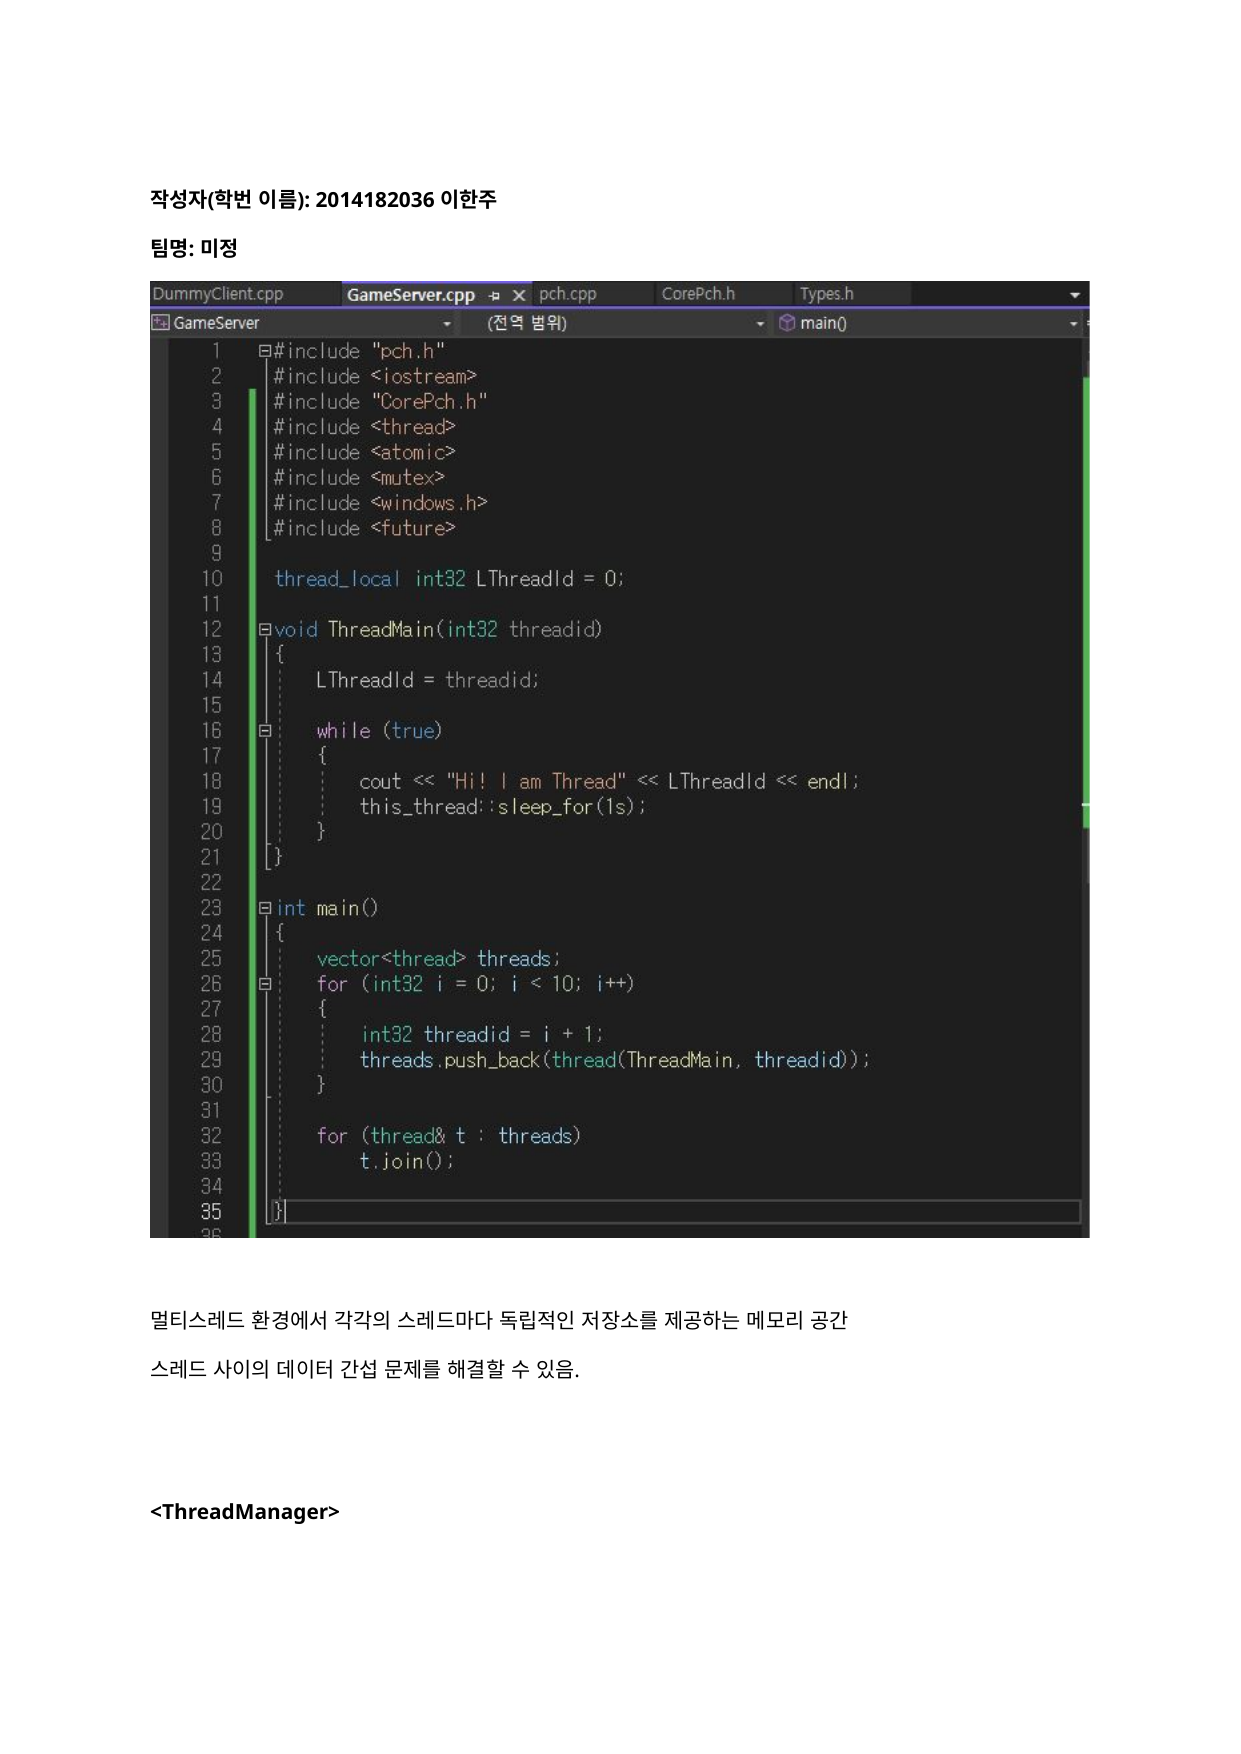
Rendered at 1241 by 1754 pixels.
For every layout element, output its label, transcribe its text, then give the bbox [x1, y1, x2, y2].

text 스레드 사이의 데이터 간섭 문제를 해결할 수 있음. [150, 1353, 1090, 1384]
text 멀티스레드 환경에서 각각의 스레드마다 독립적인 저장소를 제공하는 메모리 공간 [150, 1304, 1090, 1334]
picture [150, 281, 1090, 1238]
text <ThreadManager> [150, 1497, 1090, 1526]
